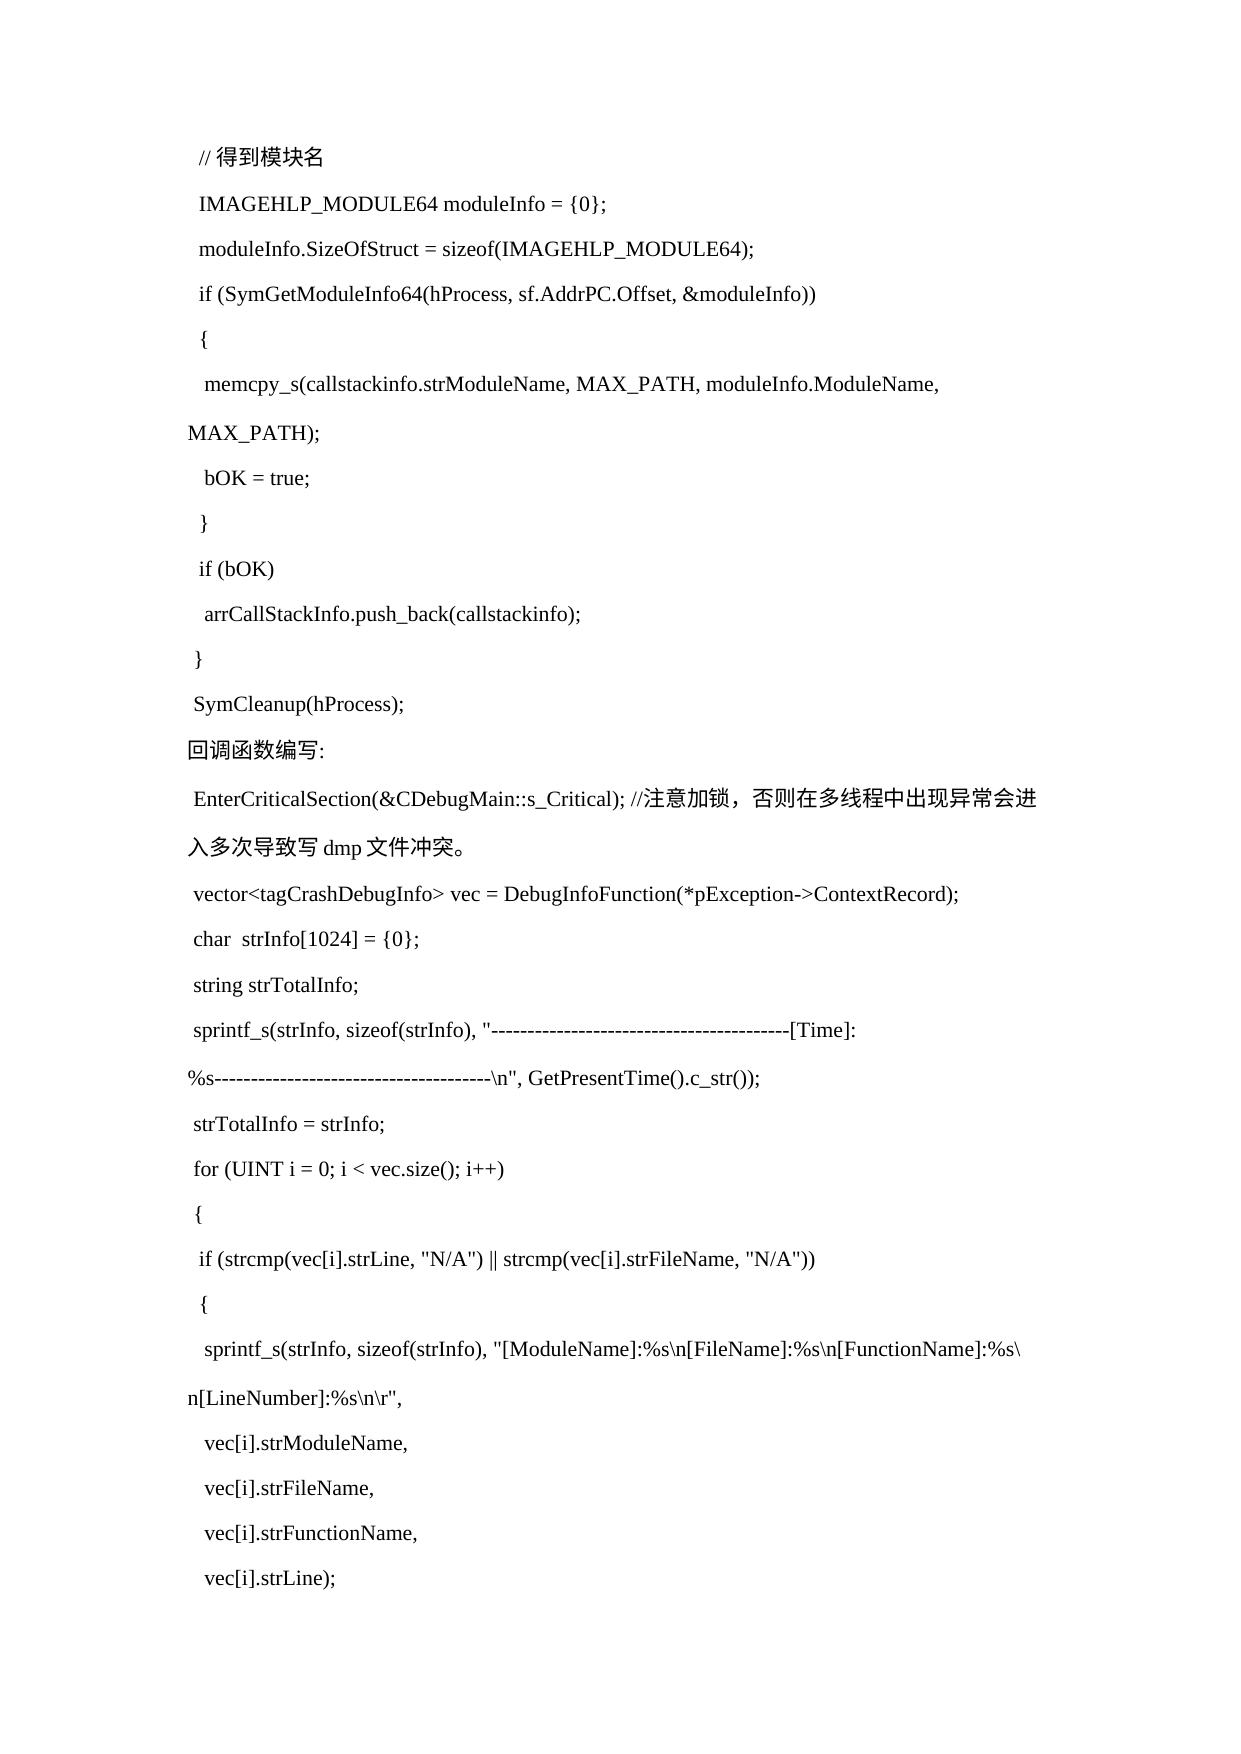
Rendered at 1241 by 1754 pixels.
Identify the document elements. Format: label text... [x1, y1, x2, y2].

text vec[i].strLine); [187, 1562, 1053, 1594]
text if (bOK) [187, 552, 1053, 584]
text vec[i].strModuleName, [187, 1426, 1053, 1459]
text 回调函数编写: [187, 732, 1053, 765]
text // 得到模块名 [187, 139, 1053, 172]
text sprintf_s(strInfo, sizeof(strInfo), "[ModuleName]:%s\n[FileName]:%s\n[FunctionName]:%s\n[LineNumber]:%s\n\r", [187, 1332, 1053, 1414]
text bOK = true; [187, 462, 1053, 494]
text moduleInfo.SizeOfStruct = sizeof(IMAGEHLP_MODULE64); [187, 232, 1053, 265]
text strTotalInfo = strInfo; [187, 1107, 1053, 1139]
text string strTotalInfo; [187, 968, 1053, 1000]
text if (strcmp(vec[i].strLine, "N/A") || strcmp(vec[i].strFileName, "N/A")) [187, 1242, 1053, 1275]
text vector<tagCrashDebugInfo> vec = DebugInfoFunction(*pException->ContextRecord); [187, 878, 1053, 910]
text if (SymGetModuleInfo64(hProcess, sf.AddrPC.Offset, &moduleInfo)) [187, 278, 1053, 310]
text memcpy_s(callstackinfo.strModuleName, MAX_PATH, moduleInfo.ModuleName, MAX_PATH); [187, 368, 1053, 449]
text sprintf_s(strInfo, sizeof(strInfo), "-----------------------------------------[Time]:%s--------------------------------------\n", GetPresentTime().c_str()); [187, 1013, 1053, 1094]
text arrCallStackInfo.push_back(callstackinfo); [187, 597, 1053, 629]
text { [187, 323, 1053, 355]
text } [187, 642, 1053, 674]
text } [187, 507, 1053, 539]
text char strInfo[1024] = {0}; [187, 923, 1053, 955]
text vec[i].strFunctionName, [187, 1516, 1053, 1549]
text vec[i].strFileName, [187, 1471, 1053, 1504]
text EnterCriticalSection(&CDebugMain::s_Critical); //注意加锁，否则在多线程中出现异常会进入多次导致写dmp文件冲突。 [187, 781, 1053, 862]
text SymCleanup(hProcess); [187, 687, 1053, 720]
text IMAGEHLP_MODULE64 moduleInfo = {0}; [187, 187, 1053, 220]
text for (UINT i = 0; i < vec.size(); i++) [187, 1152, 1053, 1184]
text { [187, 1287, 1053, 1320]
text { [187, 1197, 1053, 1229]
